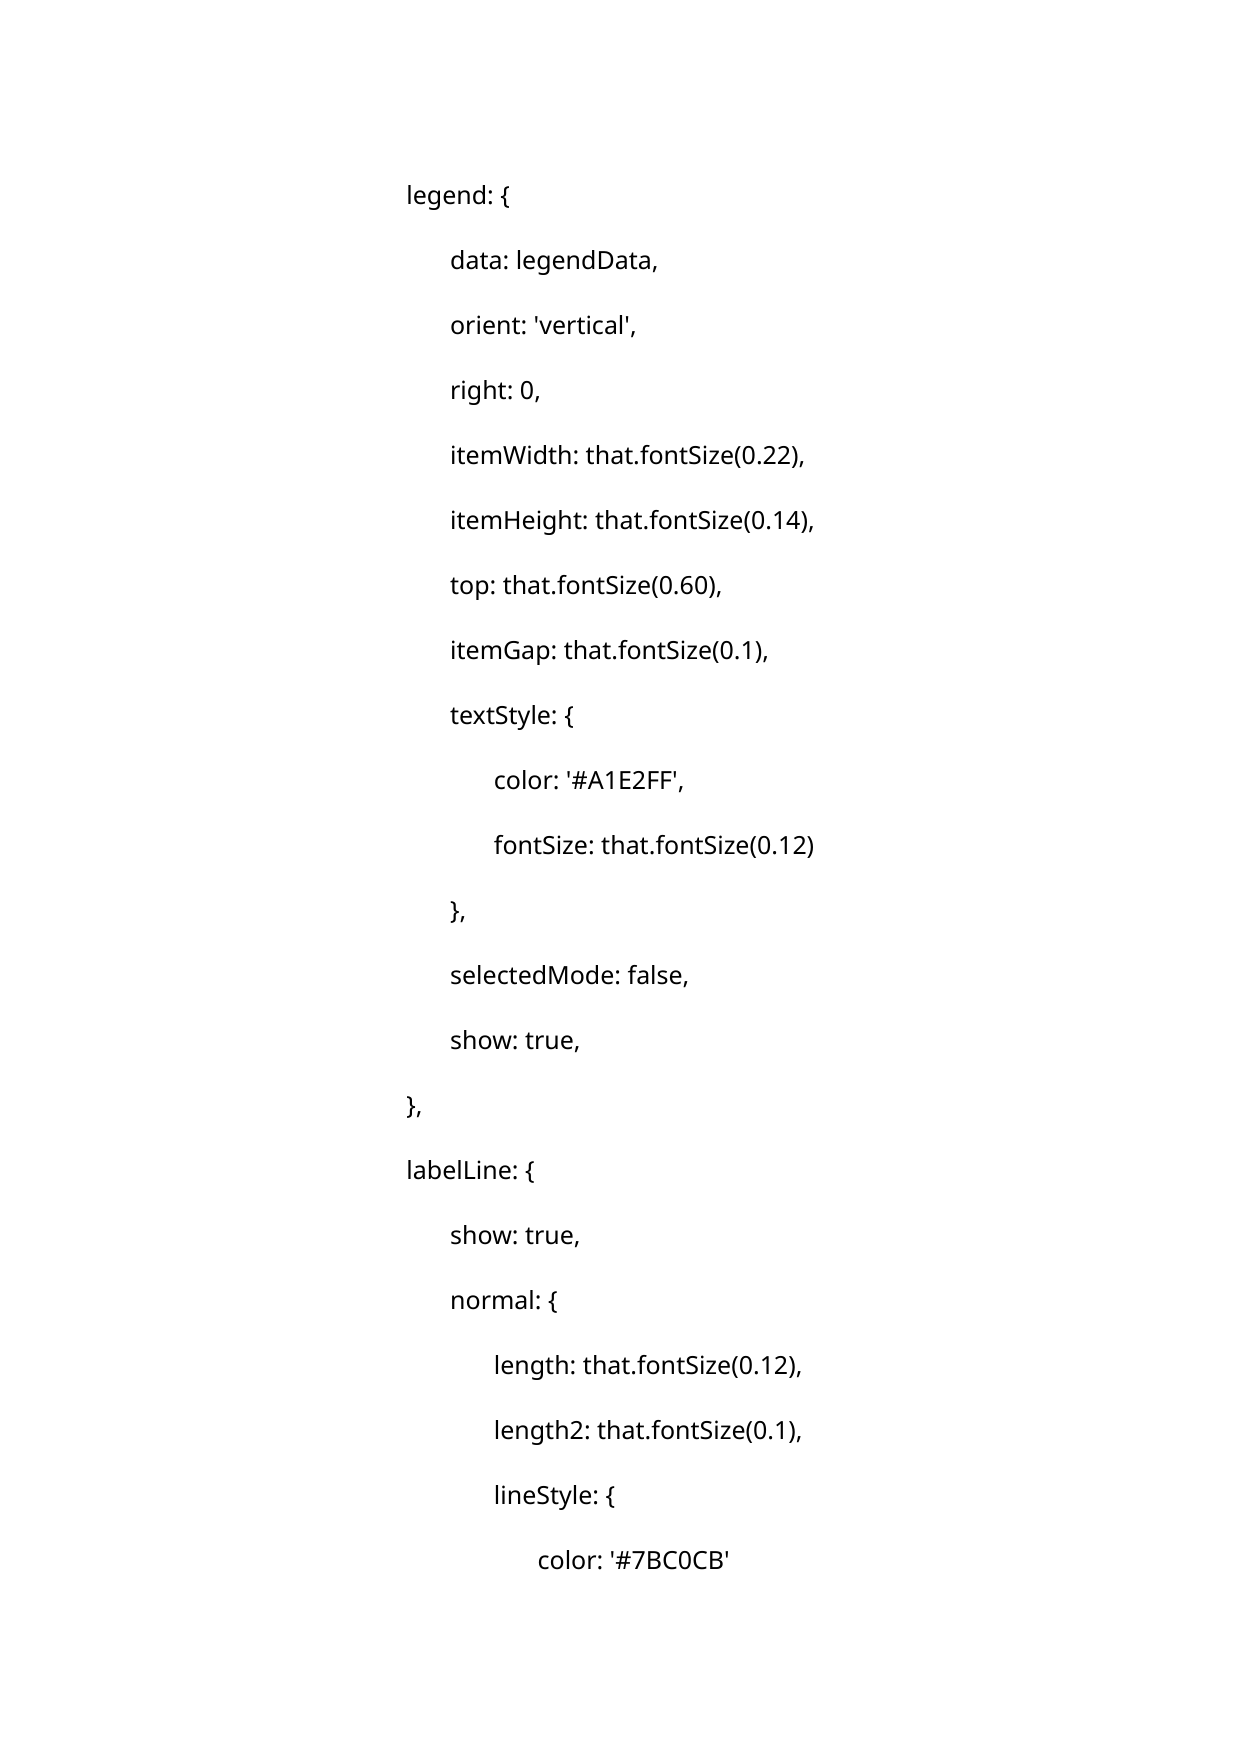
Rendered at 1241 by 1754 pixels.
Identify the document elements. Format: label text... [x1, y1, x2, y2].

text lineStyle: { [187, 1462, 1053, 1527]
text itemHeight: that.fontSize(0.14), [187, 487, 1053, 552]
text textStyle: { [187, 682, 1053, 747]
text show: true, [187, 1007, 1053, 1072]
text right: 0, [187, 357, 1053, 422]
text show: true, [187, 1202, 1053, 1267]
text data: legendData, [187, 227, 1053, 292]
text top: that.fontSize(0.60), [187, 552, 1053, 617]
text color: '#A1E2FF', [187, 747, 1053, 812]
text normal: { [187, 1267, 1053, 1332]
text selectedMode: false, [187, 942, 1053, 1007]
text itemGap: that.fontSize(0.1), [187, 617, 1053, 682]
text itemWidth: that.fontSize(0.22), [187, 422, 1053, 487]
text }, [187, 877, 1053, 942]
text legend: { [187, 162, 1053, 227]
text length: that.fontSize(0.12), [187, 1332, 1053, 1397]
text }, [187, 1072, 1053, 1137]
text color: '#7BC0CB' [187, 1527, 1053, 1592]
text fontSize: that.fontSize(0.12) [187, 812, 1053, 877]
text length2: that.fontSize(0.1), [187, 1397, 1053, 1462]
text labelLine: { [187, 1137, 1053, 1202]
text orient: 'vertical', [187, 292, 1053, 357]
